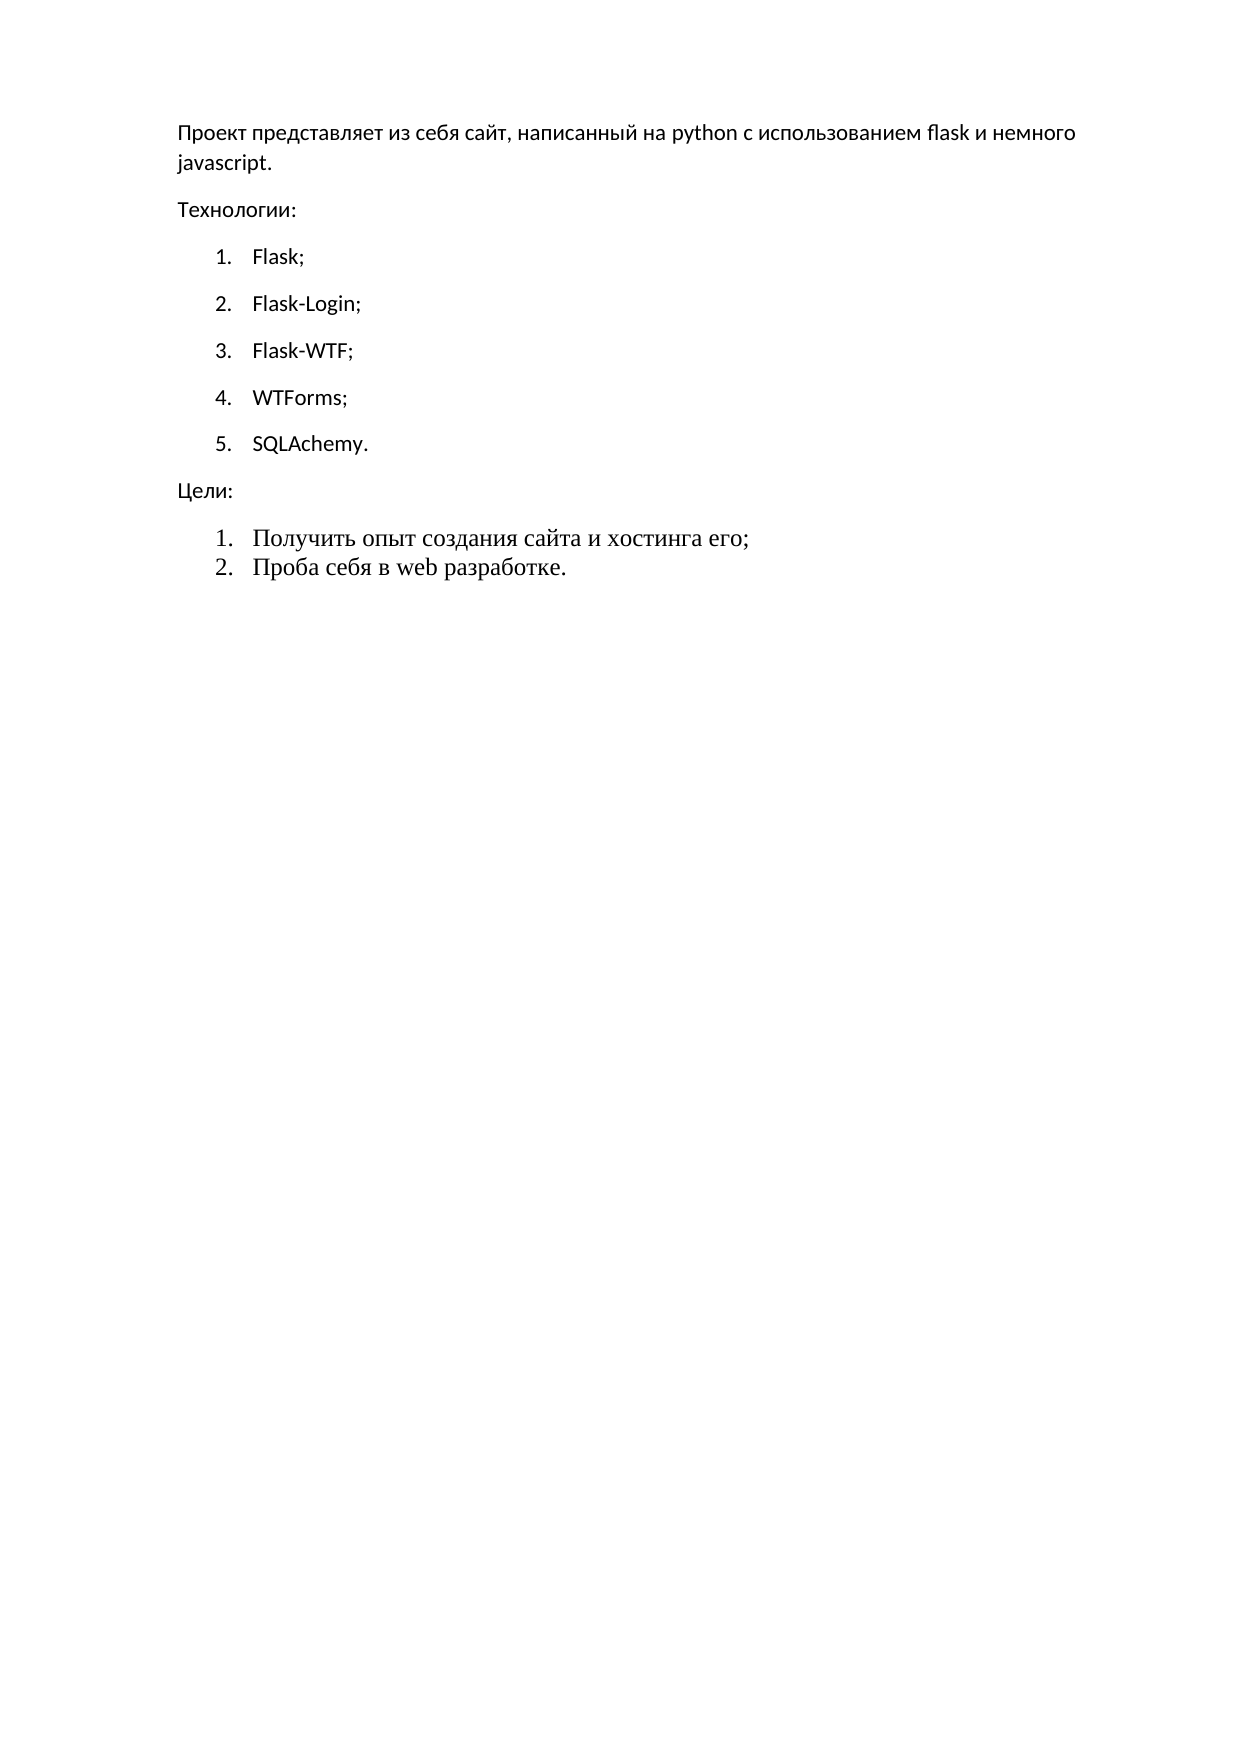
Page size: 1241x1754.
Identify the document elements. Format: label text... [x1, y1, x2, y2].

text Проект представляет из себя сайт, написанный на python с использованием flask и немного javascript. [177, 118, 1152, 176]
text Технологии: [177, 195, 1152, 223]
list Flask; [215, 242, 1152, 270]
list Получить опыт создания сайта и хостинга его; [215, 523, 1152, 552]
list WTForms; [215, 383, 1152, 411]
list Flask-WTF; [215, 336, 1152, 364]
list Проба себя в web разработке. [215, 552, 1152, 581]
list Flask-Login; [215, 289, 1152, 317]
list SQLAchemy. [215, 429, 1152, 458]
text Цели: [177, 476, 1152, 504]
